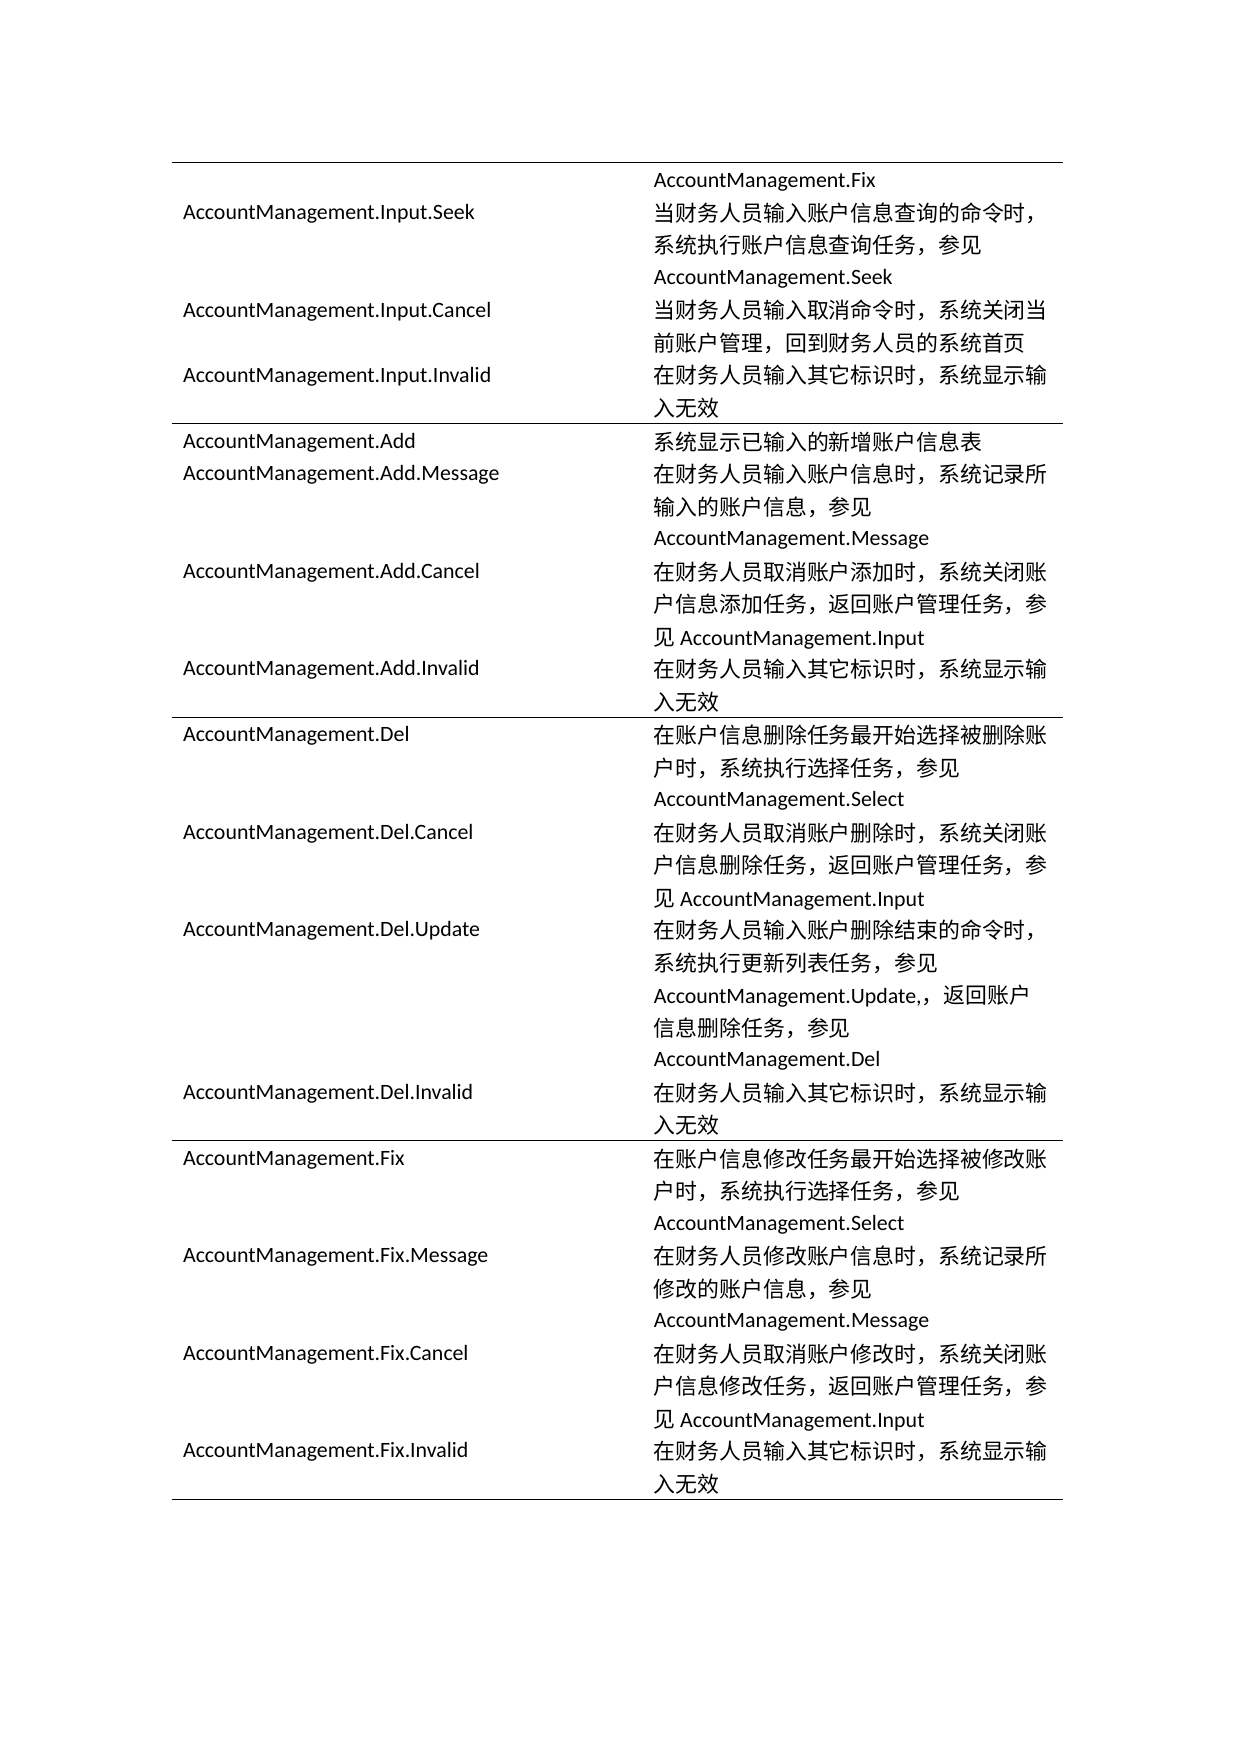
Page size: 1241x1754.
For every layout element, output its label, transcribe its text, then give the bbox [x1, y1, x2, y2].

table_cell AccountManagement.Fix AccountManagement.Fix.Message AccountManagement.Fix.Cancel AccountManagement.Fix.Invalid [172, 1141, 642, 1499]
table_cell AccountManagement.Add AccountManagement.Add.Message AccountManagement.Add.Cancel AccountManagement.Add.Invalid [172, 424, 642, 717]
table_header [172, 163, 642, 423]
table_cell 系统显示已输入的新增账户信息表 在财务人员输入账户信息时，系统记录所输入的账户信息，参见AccountManagement.Message 在财务人员取消账户添加时，系统关闭账户信息添加任务，返回账户管理任务，参见AccountManagement.Input 在财务人员输入其它标识时，系统显示输入无效 [643, 424, 1063, 717]
table_cell AccountManagement.Del AccountManagement.Del.Cancel AccountManagement.Del.Update AccountManagement.Del.Invalid [172, 718, 642, 1140]
table_cell 在账户信息删除任务最开始选择被删除账户时，系统执行选择任务，参见AccountManagement.Select 在财务人员取消账户删除时，系统关闭账户信息删除任务，返回账户管理任务，参见AccountManagement.Input 在财务人员输入账户删除结束的命令时，系统执行更新列表任务，参见AccountManagement.Update,，返回账户信息删除任务，参见AccountManagement.Del 在财务人员输入其它标识时，系统显示输入无效 [643, 718, 1063, 1140]
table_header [643, 163, 1063, 423]
table_cell 在账户信息修改任务最开始选择被修改账户时，系统执行选择任务，参见AccountManagement.Select 在财务人员修改账户信息时，系统记录所修改的账户信息，参见AccountManagement.Message 在财务人员取消账户修改时，系统关闭账户信息修改任务，返回账户管理任务，参见AccountManagement.Input 在财务人员输入其它标识时，系统显示输入无效 [643, 1141, 1063, 1499]
